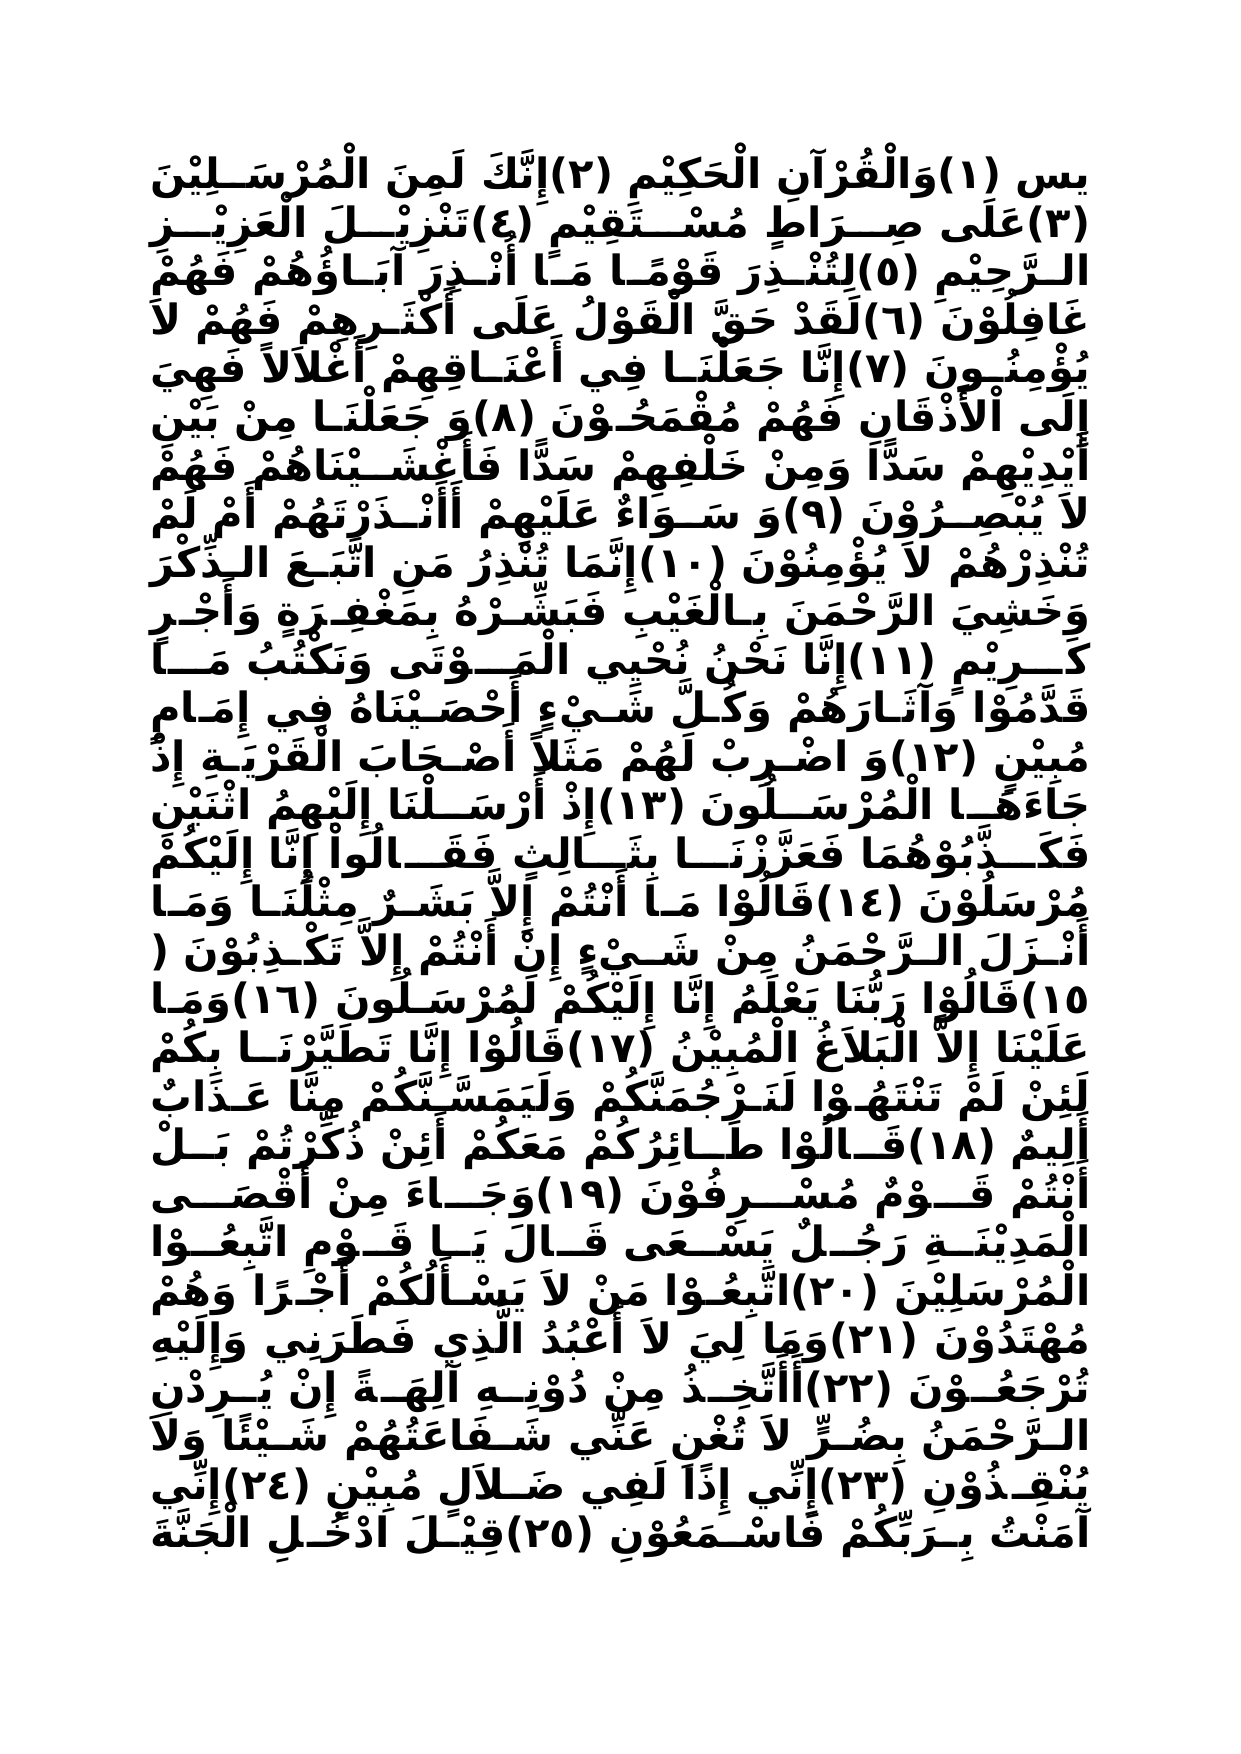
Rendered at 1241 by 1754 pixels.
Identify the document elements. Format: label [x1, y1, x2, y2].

text [150, 150, 1090, 1558]
